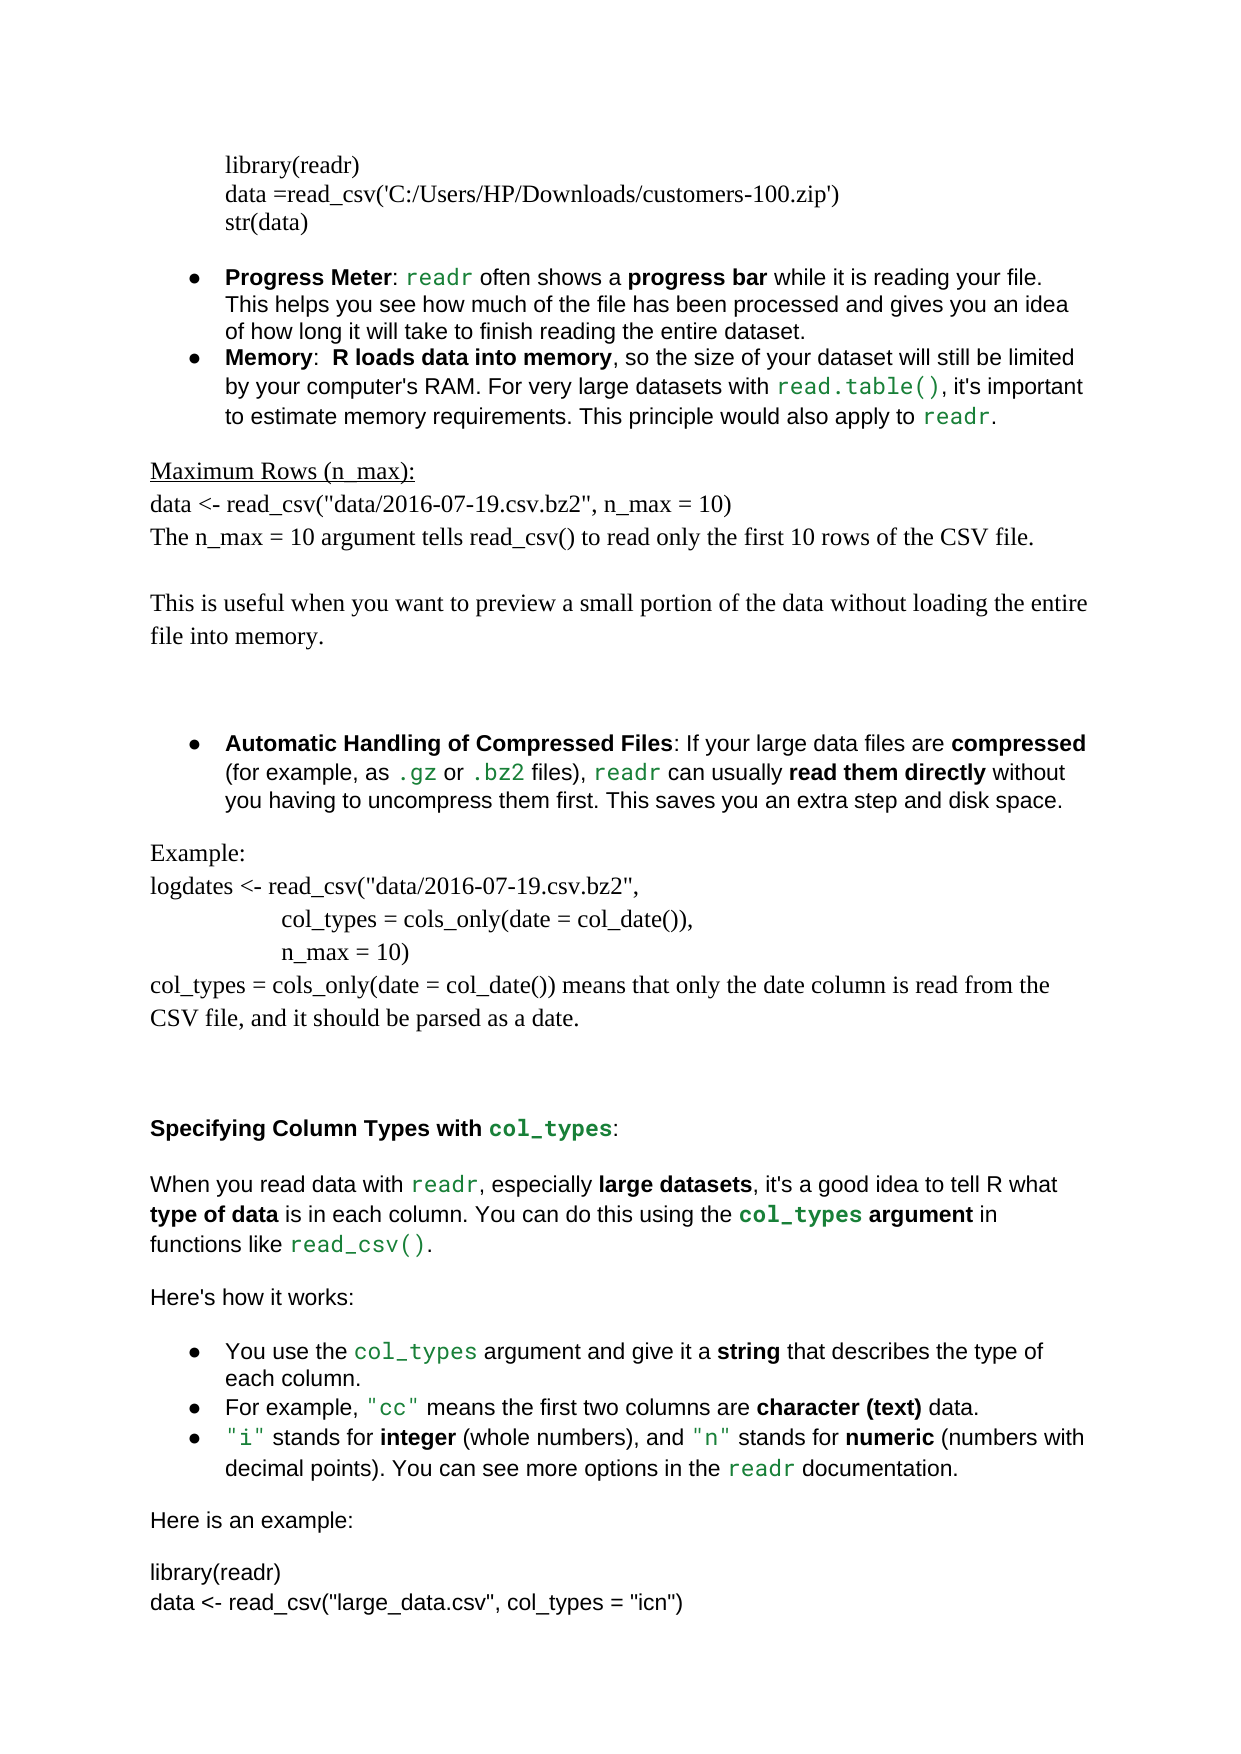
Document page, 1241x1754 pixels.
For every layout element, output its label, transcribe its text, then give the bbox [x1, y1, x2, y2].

list "i" stands for integer (whole numbers), and "n" stands for numeric (numbers with decimal points). You can see more options in the readr documentation. [187, 1422, 1090, 1482]
list Memory: R loads data into memory, so the size of your dataset will still be limited by your computer's RAM. For very large datasets with read.table(), it's important to estimate memory requirements. This principle would also apply to readr. [187, 344, 1090, 431]
text Specifying Column Types with col_types: [150, 1113, 1090, 1143]
text When you read data with readr, especially large datasets, it's a good idea to tell R what type of data is in each column. You can do this using the col_types argument in functions like read_csv(). [150, 1168, 1090, 1259]
text col_types = cols_only(date = col_date()) means that only the date column is read from the CSV file, and it should be parsed as a date. [150, 970, 1090, 1032]
text n_max = 10) [150, 937, 1090, 966]
text The n_max = 10 argument tells read_csv() to read only the first 10 rows of the CSV file. [150, 522, 1090, 551]
text col_types = cols_only(date = col_date()), [150, 904, 1090, 933]
text library(readr) data =read_csv('C:/Users/HP/Downloads/customers-100.zip') str(data) [225, 150, 1090, 236]
text library(readr) [150, 1558, 1090, 1585]
text data <- read_csv("large_data.csv", col_types = "icn") [150, 1589, 1090, 1615]
text Maximum Rows (n_max): [150, 456, 1090, 485]
list Automatic Handling of Compressed Files: If your large data files are compressed (for example, as .gz or .bz2 files), readr can usually read them directly without you having to uncompress them first. This saves you an extra step and disk space. [187, 730, 1090, 813]
list You use the col_types argument and give it a string that describes the type of each column. [187, 1335, 1090, 1392]
text data <- read_csv("data/2016-07-19.csv.bz2", n_max = 10) [150, 489, 1090, 518]
list Progress Meter: readr often shows a progress bar while it is reading your file. This helps you see how much of the file has been processed and gives you an idea of how long it will take to finish reading the entire dataset. [187, 261, 1090, 344]
text Here is an example: [150, 1507, 1090, 1533]
text This is useful when you want to preview a small portion of the data without loading the entire file into memory. [150, 588, 1090, 650]
list For example, "cc" means the first two columns are character (text) data. [187, 1392, 1090, 1422]
text Example: [150, 838, 1090, 867]
text Here's how it works: [150, 1284, 1090, 1310]
text logdates <- read_csv("data/2016-07-19.csv.bz2", [150, 871, 1090, 900]
